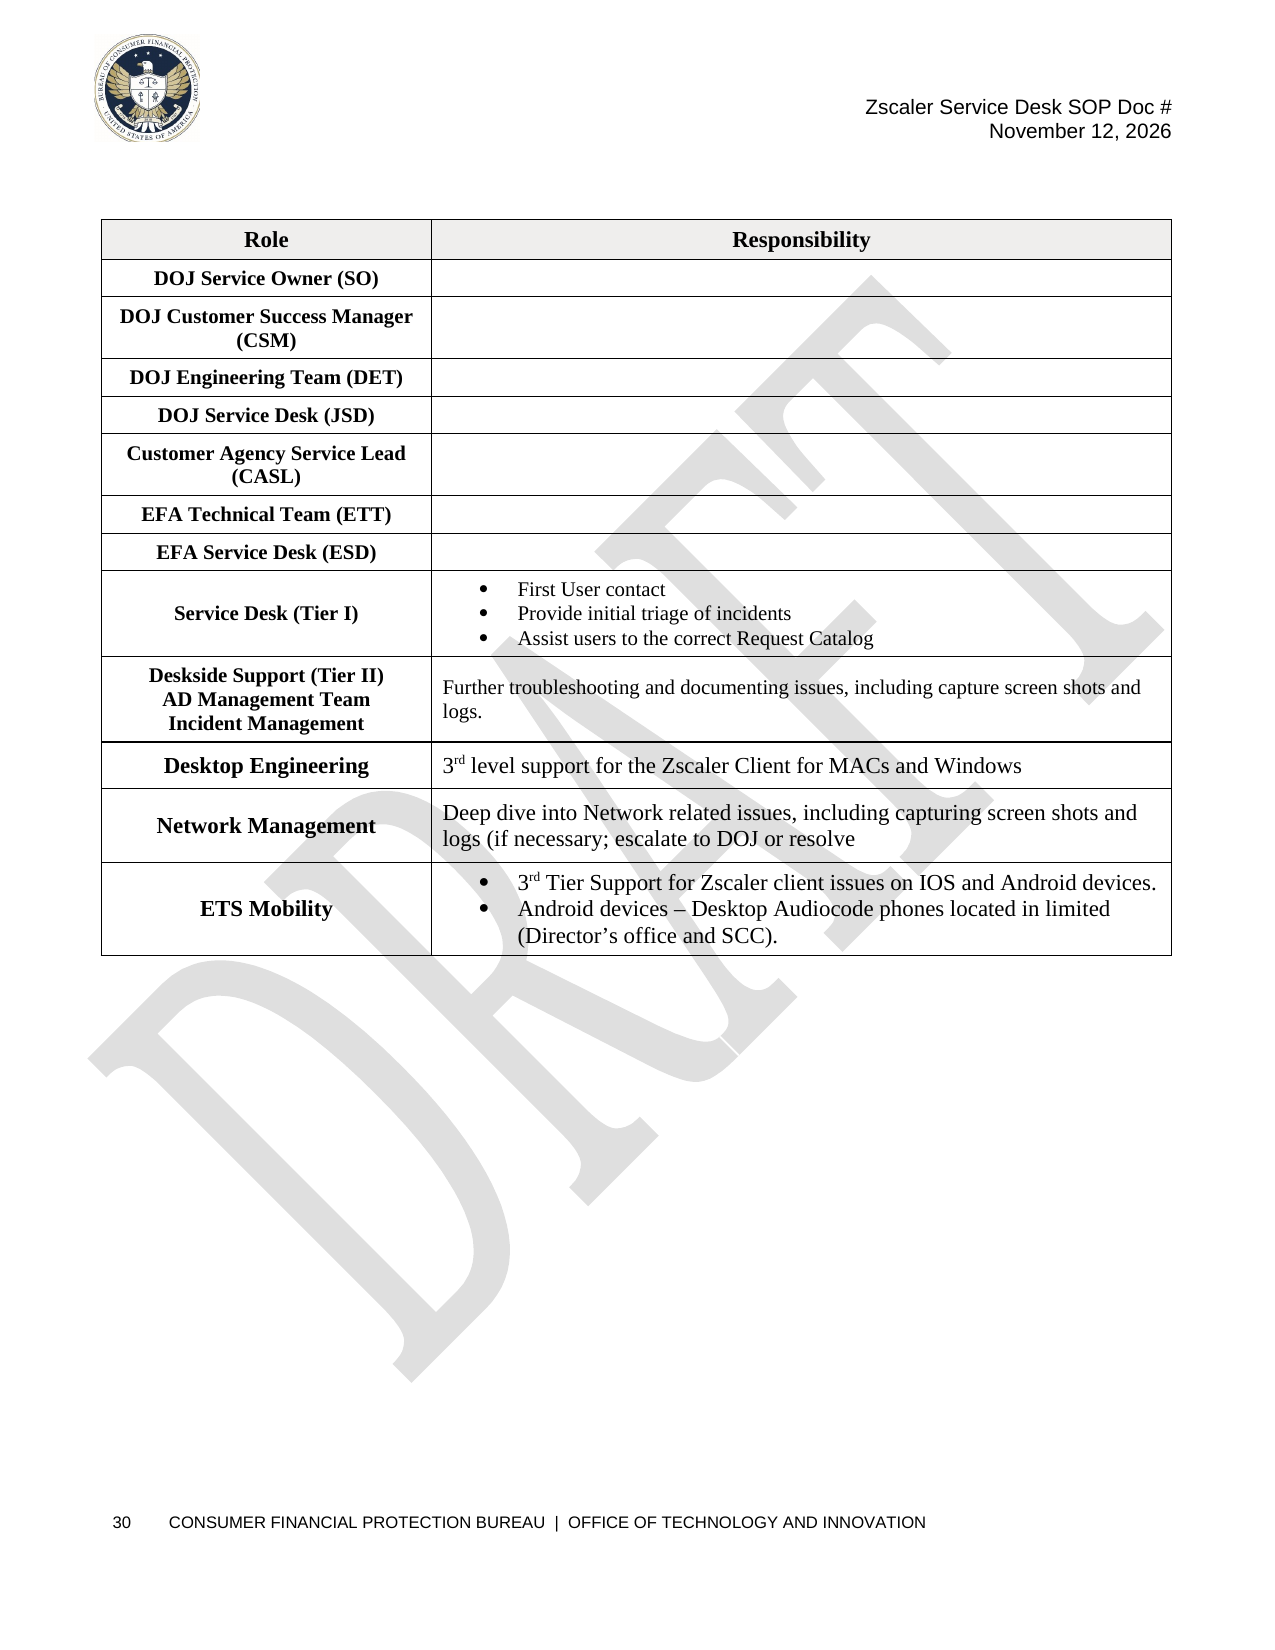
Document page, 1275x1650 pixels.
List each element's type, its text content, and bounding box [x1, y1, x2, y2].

table_header Role [102, 220, 431, 259]
table_cell ETS Mobility [102, 863, 431, 954]
table_cell [432, 359, 1171, 396]
table_cell DOJ Engineering Team (DET) [102, 359, 431, 396]
table_cell [432, 397, 1171, 433]
picture [93, 34, 200, 141]
table_cell [432, 260, 1171, 296]
table_cell Deep dive into Network related issues, including capturing screen shots and logs (if necessary; escalate to DOJ or resolve [432, 789, 1171, 862]
table_cell Desktop Engineering [102, 743, 431, 788]
table_cell EFA Technical Team (ETT) [102, 496, 431, 532]
table_cell Deskside Support (Tier II) AD Management Team Incident Management [102, 657, 431, 741]
table_cell Service Desk (Tier I) [102, 571, 431, 656]
table_cell DOJ Service Owner (SO) [102, 260, 431, 296]
table_cell 3rd level support for the Zscaler Client for MACs and Windows [432, 743, 1171, 788]
table_cell [432, 434, 1171, 495]
table_cell EFA Service Desk (ESD) [102, 534, 431, 570]
table_cell [432, 534, 1171, 570]
table_cell [432, 297, 1171, 358]
table_cell DOJ Service Desk (JSD) [102, 397, 431, 433]
table_cell First User contact Provide initial triage of incidents Assist users to the correct Request Catalog [432, 571, 1171, 656]
table_cell Customer Agency Service Lead (CASL) [102, 434, 431, 495]
table_cell [432, 496, 1171, 532]
table_cell 3rd Tier Support for Zscaler client issues on IOS and Android devices. Android devices – Desktop Audiocode phones located in limited (Director’s office and SCC). [432, 863, 1171, 954]
table_header Responsibility [432, 220, 1171, 259]
table_cell DOJ Customer Success Manager (CSM) [102, 297, 431, 358]
table_cell Network Management [102, 789, 431, 862]
table_cell Further troubleshooting and documenting issues, including capture screen shots and logs. [432, 657, 1171, 741]
